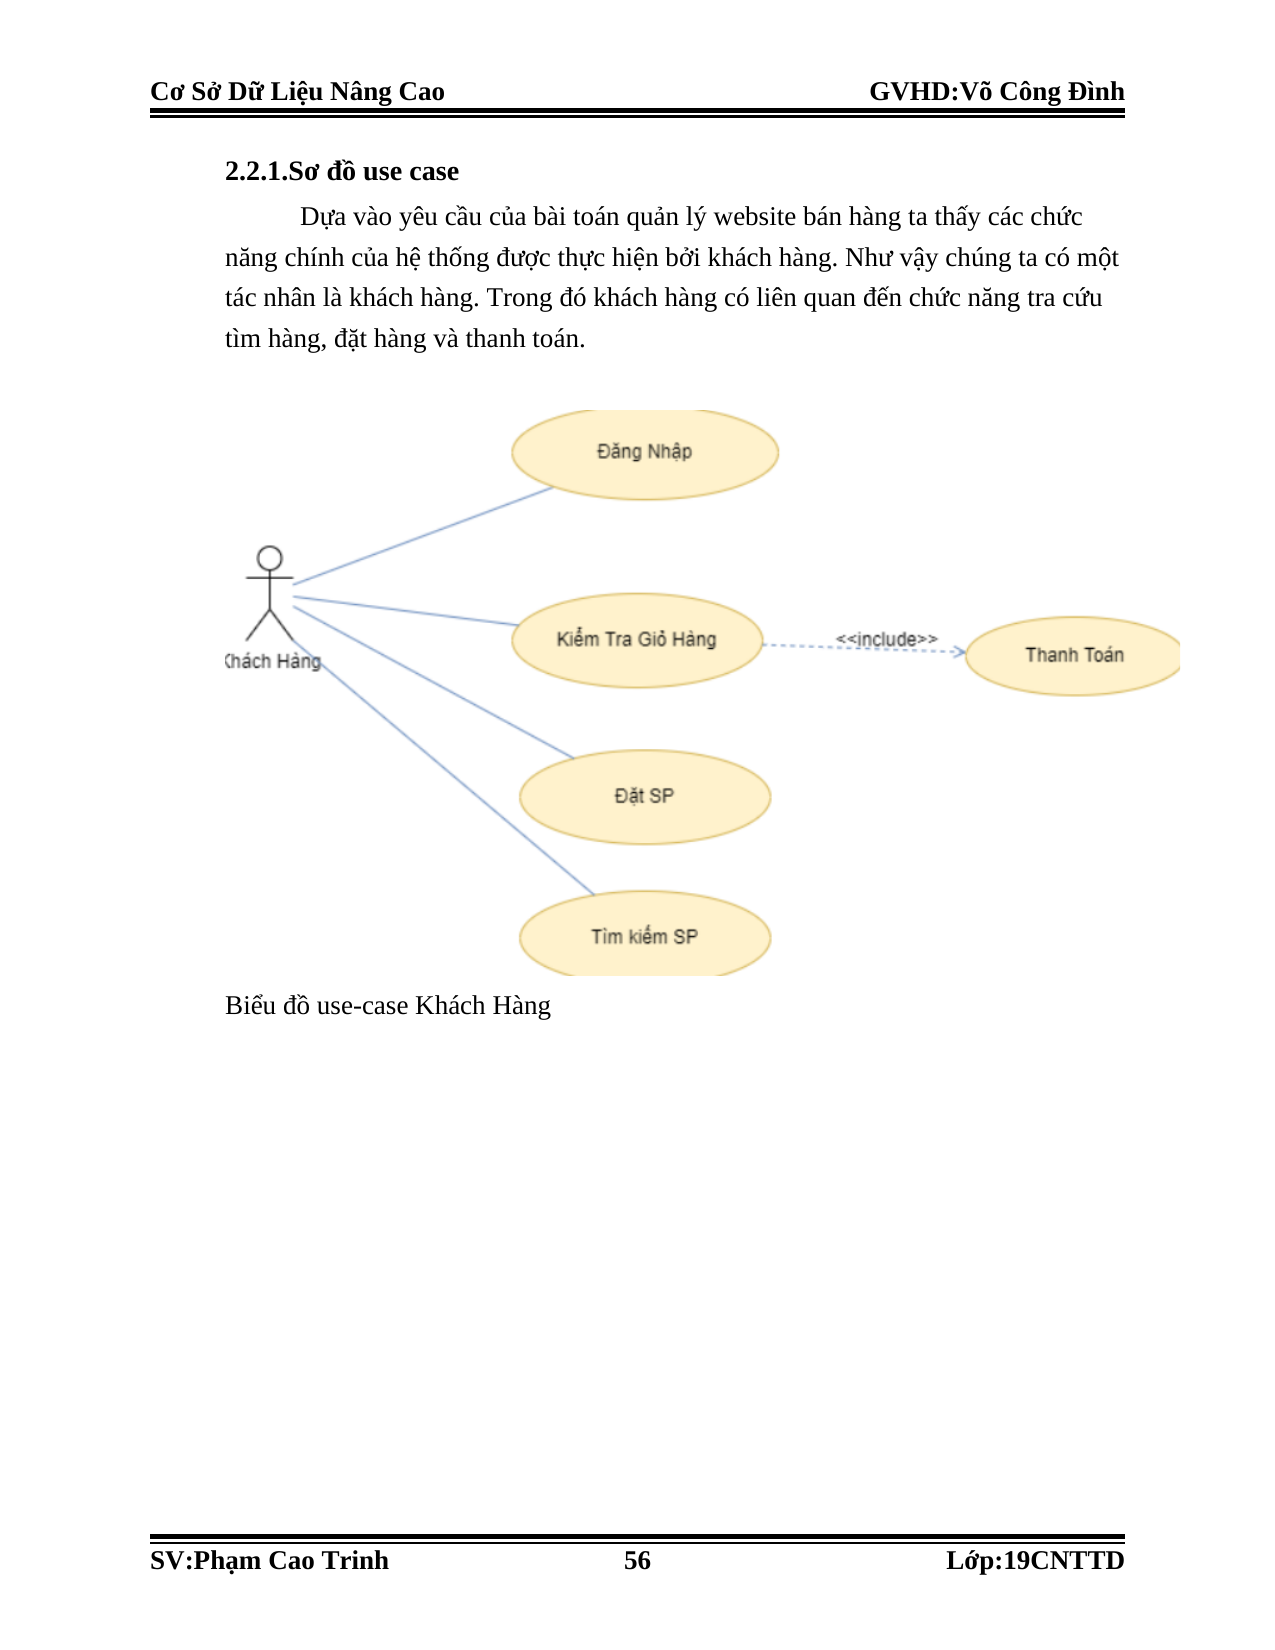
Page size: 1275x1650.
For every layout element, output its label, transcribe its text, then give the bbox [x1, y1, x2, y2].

subtitle 2.2.1.Sơ đồ use case [150, 154, 1125, 187]
picture [225, 410, 1180, 976]
text Dựa vào yêu cầu của bài toán quản lý website bán hàng ta thấy các chức năng chính của hệ thống được thực hiện bởi khách hàng. Như vậy chúng ta có một tác nhân là khách hàng. Trong đó khách hàng có liên quan đến chức năng tra cứu tìm hàng, đặt hàng và thanh toán. [225, 200, 1125, 353]
text Biểu đồ use-case Khách Hàng [150, 989, 1125, 1020]
